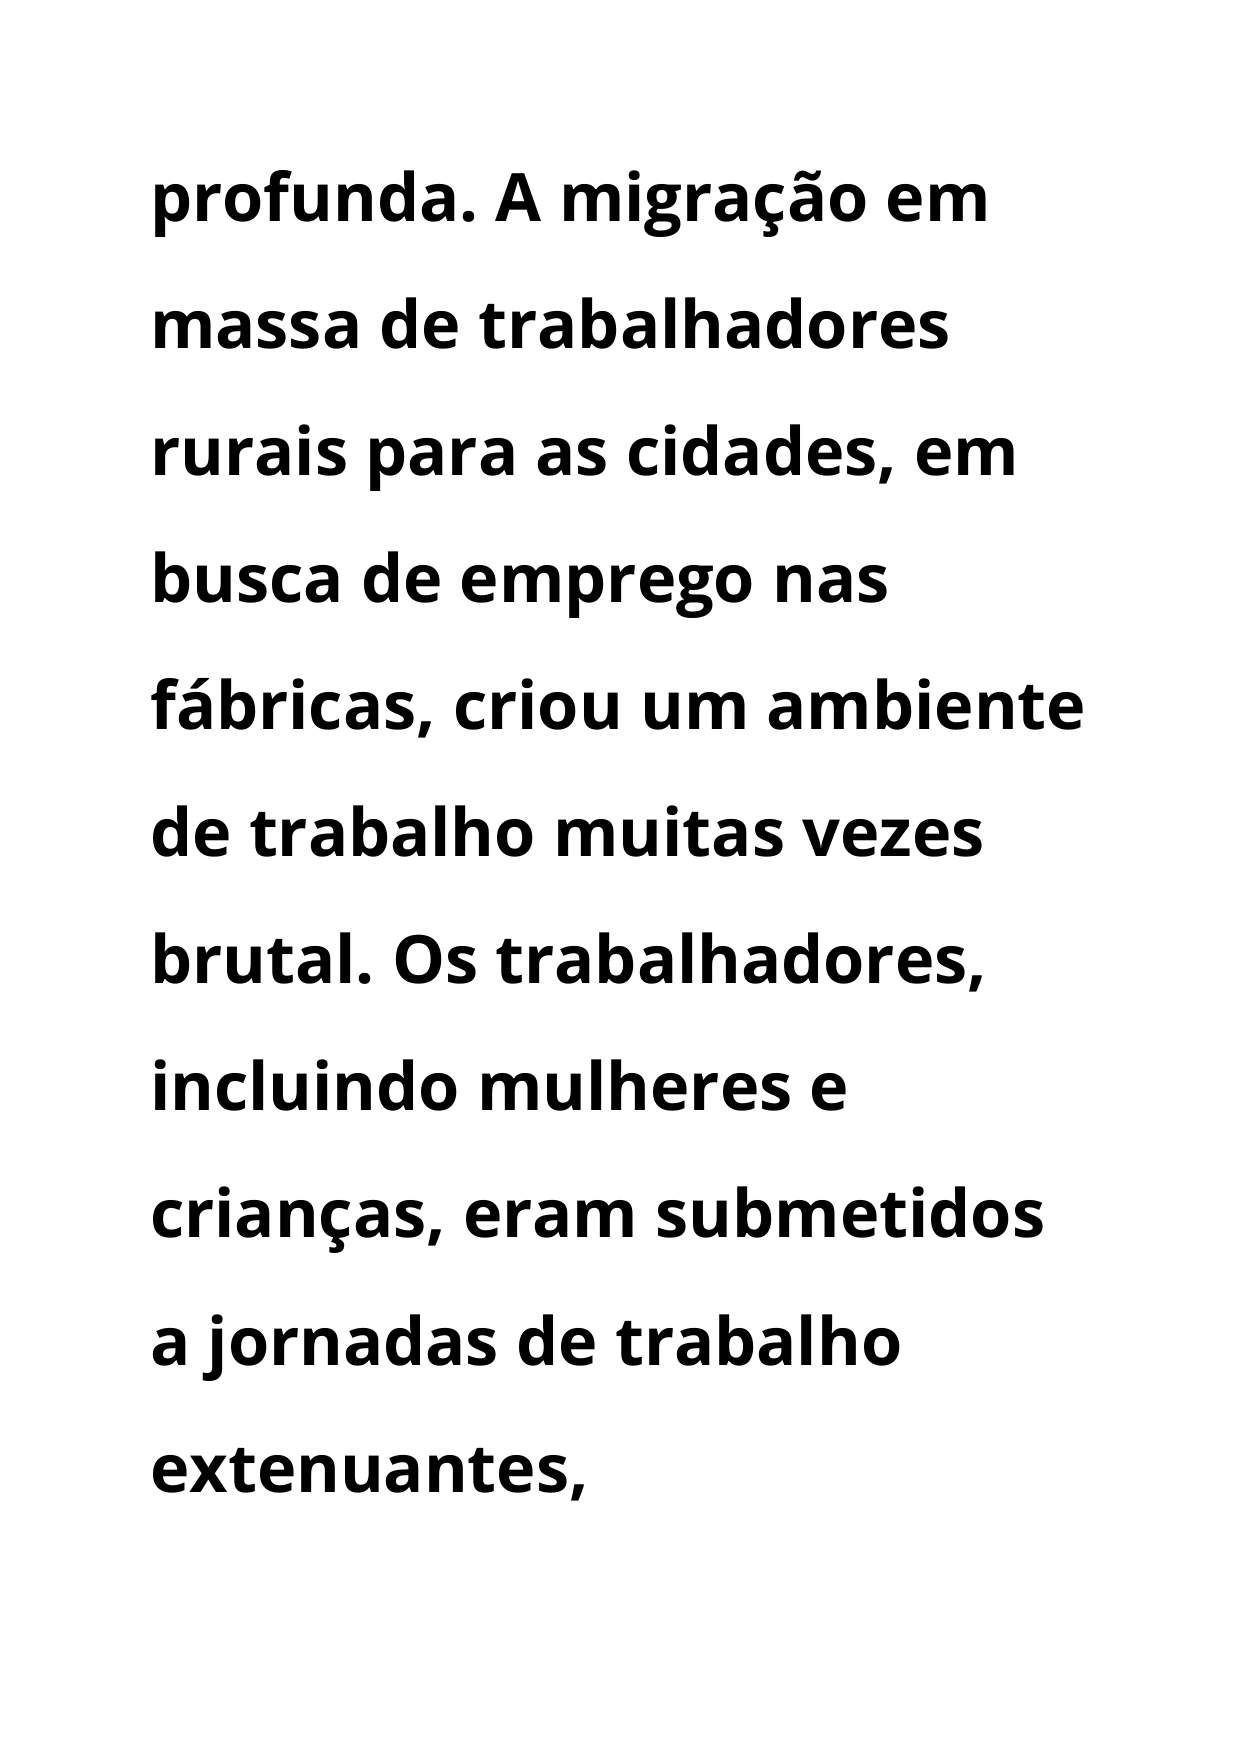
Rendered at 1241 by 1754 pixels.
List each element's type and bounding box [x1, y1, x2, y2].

text [150, 150, 1090, 1512]
